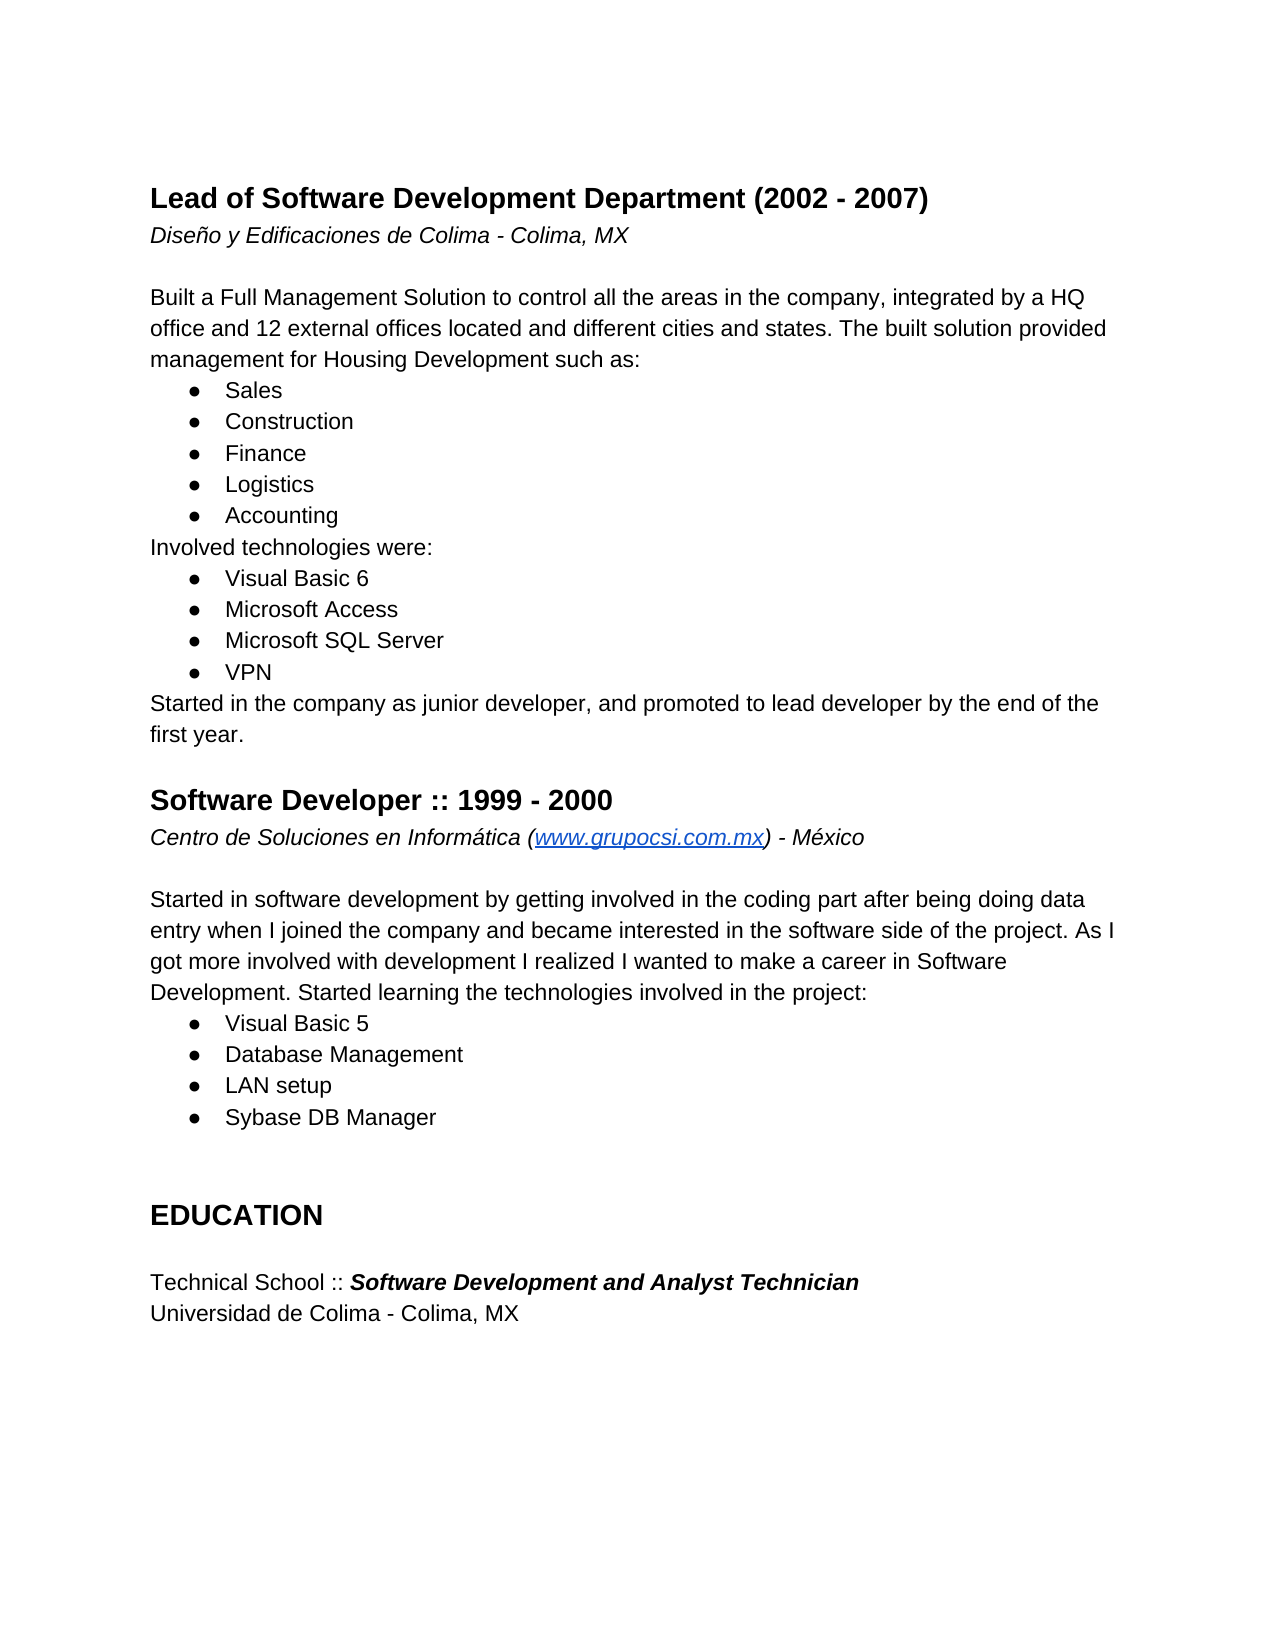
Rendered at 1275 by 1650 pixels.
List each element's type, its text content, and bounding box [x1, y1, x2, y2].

text Centro de Soluciones en Informática (www.grupocsi.com.mx) - México [150, 823, 1135, 850]
list Construction [187, 408, 1135, 435]
list Accounting [187, 502, 1135, 528]
text Built a Full Management Solution to control all the areas in the company, integrated by a HQ office and 12 external offices located and different cities and states. The built solution provided management for Housing Development such as: [150, 284, 1135, 373]
text Involved technologies were: [150, 533, 1135, 560]
list Sales [187, 377, 1135, 403]
text Started in the company as junior developer, and promoted to lead developer by the end of the first year. [150, 690, 1118, 747]
text Started in software development by getting involved in the coding part after being doing data entry when I joined the company and became interested in the software side of the project. As I got more involved with development I realized I wanted to make a career in Software Development. Started learning the technologies involved in the project: [150, 886, 1118, 1006]
list Finance [187, 439, 1135, 466]
list Visual Basic 6 [187, 565, 1135, 591]
text Universidad de Colima - Colima, MX [150, 1300, 1135, 1327]
list VPN [187, 658, 1135, 685]
subtitle EDUCATION [150, 1198, 1135, 1231]
list Sybase DB Manager [187, 1103, 1135, 1130]
list Database Management [187, 1041, 1135, 1067]
list Visual Basic 5 [187, 1010, 1135, 1036]
list Logistics [187, 471, 1135, 497]
list Microsoft Access [187, 596, 1135, 622]
list Microsoft SQL Server [187, 627, 1135, 653]
subtitle Software Developer :: 1999 - 2000 [150, 783, 1135, 817]
text Diseño y Edificaciones de Colima - Colima, MX [150, 222, 1135, 248]
text Technical School :: Software Development and Analyst Technician [150, 1269, 1135, 1296]
subtitle Lead of Software Development Department (2002 - 2007) [150, 182, 1135, 215]
list LAN setup [187, 1072, 1135, 1099]
